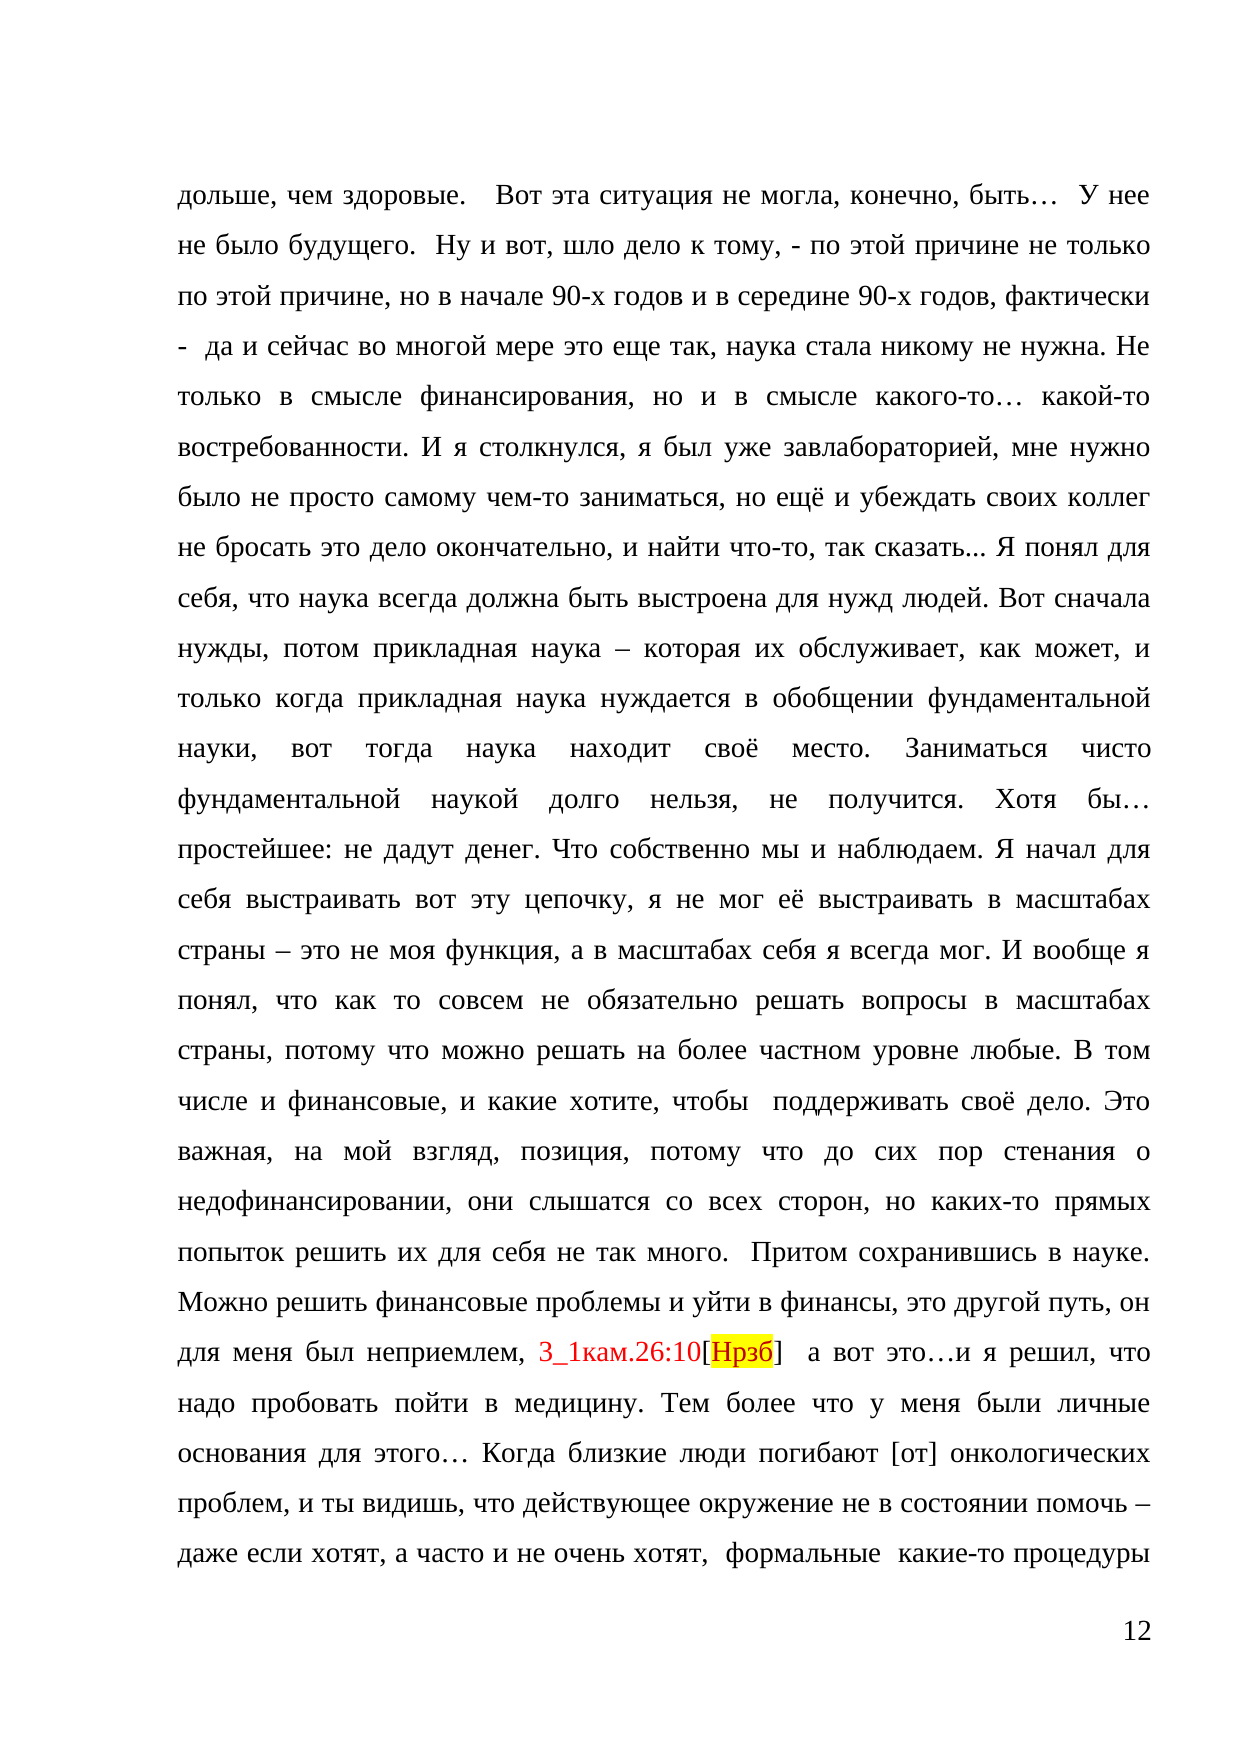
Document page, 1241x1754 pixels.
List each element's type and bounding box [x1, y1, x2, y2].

text [177, 177, 1152, 1569]
